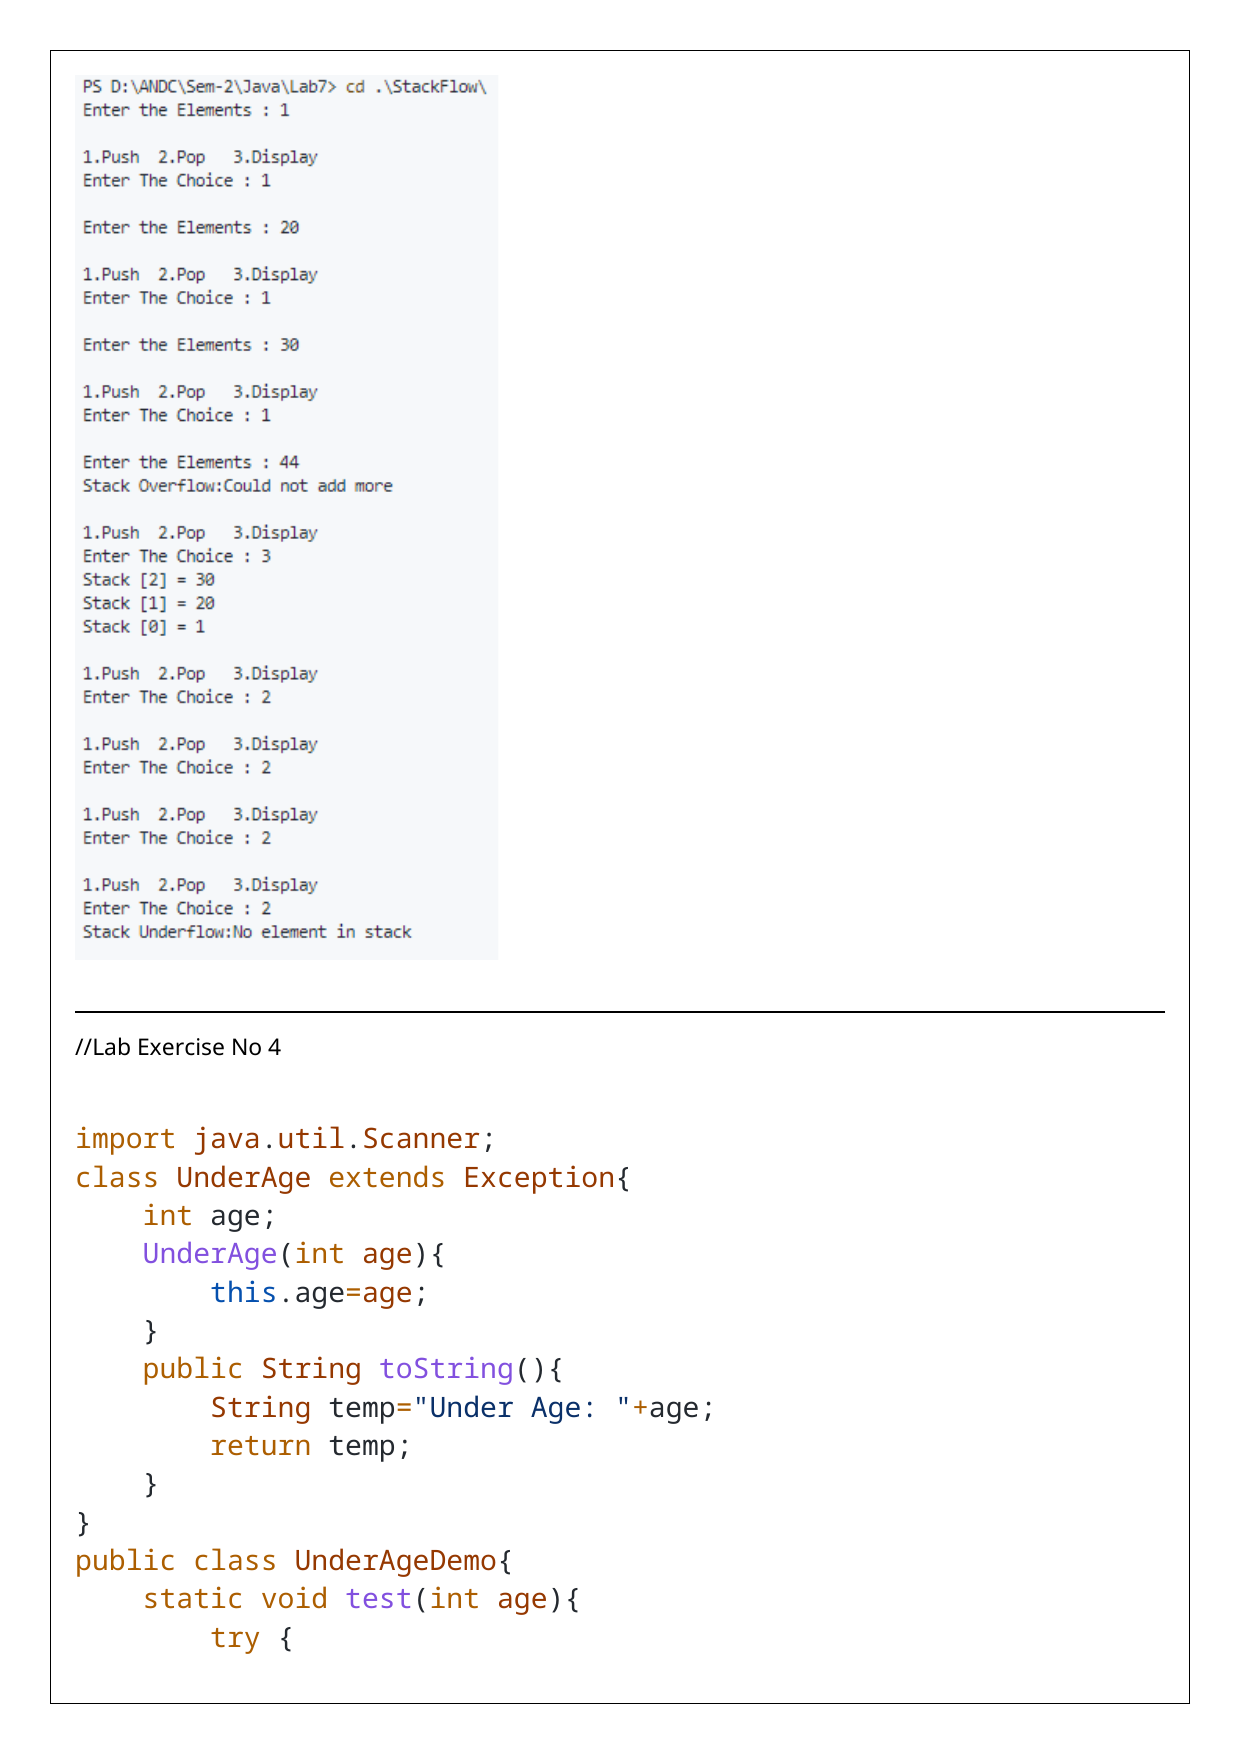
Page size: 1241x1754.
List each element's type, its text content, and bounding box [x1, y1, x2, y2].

text import java.util.Scanner; [75, 1119, 1165, 1157]
picture [75, 75, 499, 960]
text class UnderAge extends Exception{ [75, 1157, 1165, 1195]
text public class UnderAgeDemo{ [75, 1540, 1165, 1579]
text static void test(int age){ [75, 1579, 1165, 1617]
text public String toString(){ [75, 1349, 1165, 1387]
text return temp; [75, 1425, 1165, 1464]
text String temp="Under Age: "+age; [75, 1387, 1165, 1425]
text } [75, 1310, 1165, 1349]
text int age; [75, 1195, 1165, 1234]
text UnderAge(int age){ [75, 1234, 1165, 1272]
text this.age=age; [75, 1272, 1165, 1310]
text try { [75, 1617, 1165, 1655]
text //Lab Exercise No 4 [75, 1031, 1165, 1062]
text } [75, 1464, 1165, 1502]
text } [75, 1502, 1165, 1540]
